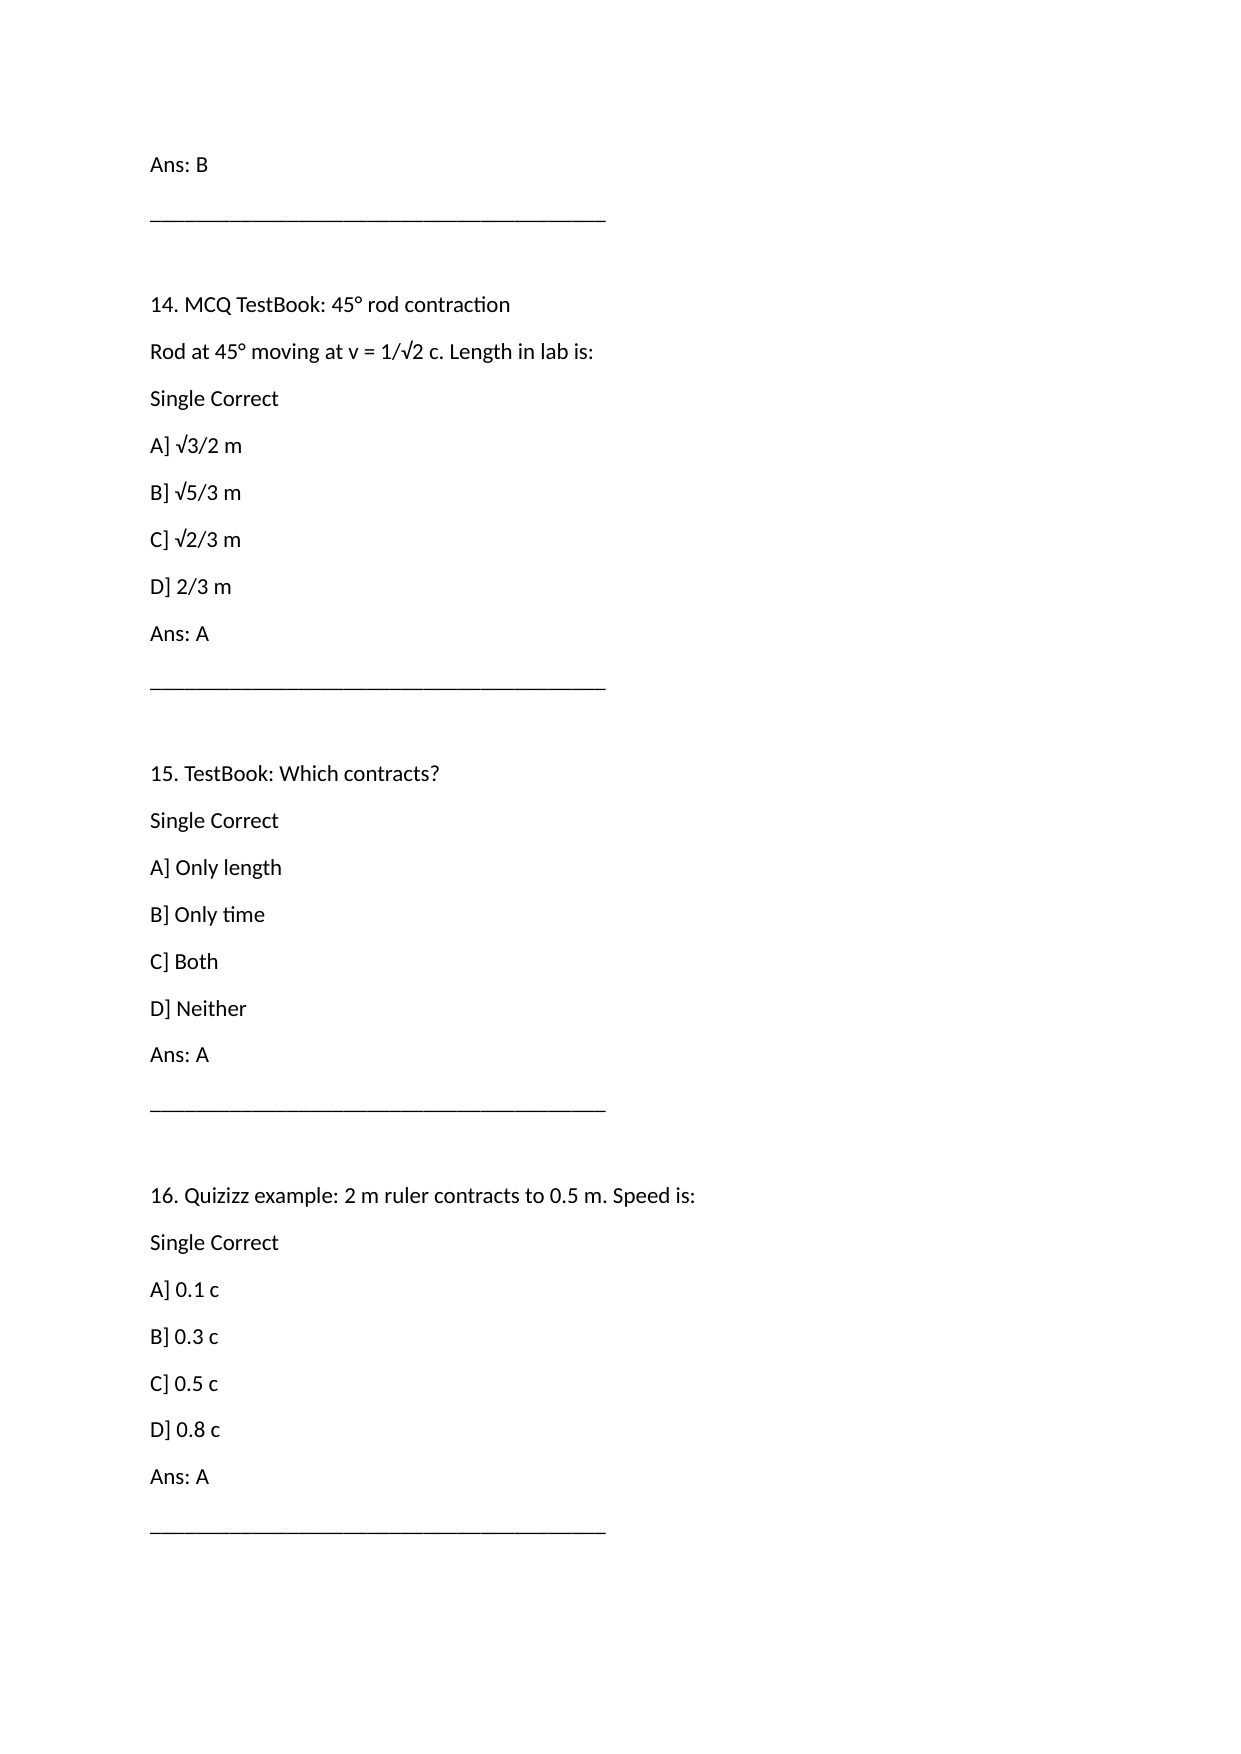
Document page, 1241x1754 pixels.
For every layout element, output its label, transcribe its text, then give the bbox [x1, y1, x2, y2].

text Ans: A [150, 619, 1090, 647]
text Ans: A [150, 1462, 1090, 1491]
text ________________________________________ [150, 197, 1090, 225]
text Single Correct [150, 384, 1090, 412]
text D] 0.8 c [150, 1416, 1090, 1444]
text ________________________________________ [150, 666, 1090, 694]
text D] 2/3 m [150, 572, 1090, 600]
text Single Correct [150, 1228, 1090, 1256]
text C] √2/3 m [150, 525, 1090, 553]
text ________________________________________ [150, 1509, 1090, 1537]
text B] 0.3 c [150, 1322, 1090, 1350]
text 14. MCQ TestBook: 45° rod contraction [150, 291, 1090, 319]
text Ans: B [150, 150, 1090, 178]
text 16. Quizizz example: 2 m ruler contracts to 0.5 m. Speed is: [150, 1181, 1090, 1209]
text Ans: A [150, 1041, 1090, 1069]
text Rod at 45° moving at v = 1/√2 c. Length in lab is: [150, 337, 1090, 366]
text 15. TestBook: Which contracts? [150, 759, 1090, 787]
text A] 0.1 c [150, 1275, 1090, 1303]
text Single Correct [150, 806, 1090, 834]
text D] Neither [150, 994, 1090, 1022]
text C] 0.5 c [150, 1369, 1090, 1397]
text B] Only time [150, 900, 1090, 928]
text A] Only length [150, 853, 1090, 881]
text B] √5/3 m [150, 478, 1090, 506]
text ________________________________________ [150, 1087, 1090, 1116]
text A] √3/2 m [150, 431, 1090, 459]
text C] Both [150, 947, 1090, 975]
